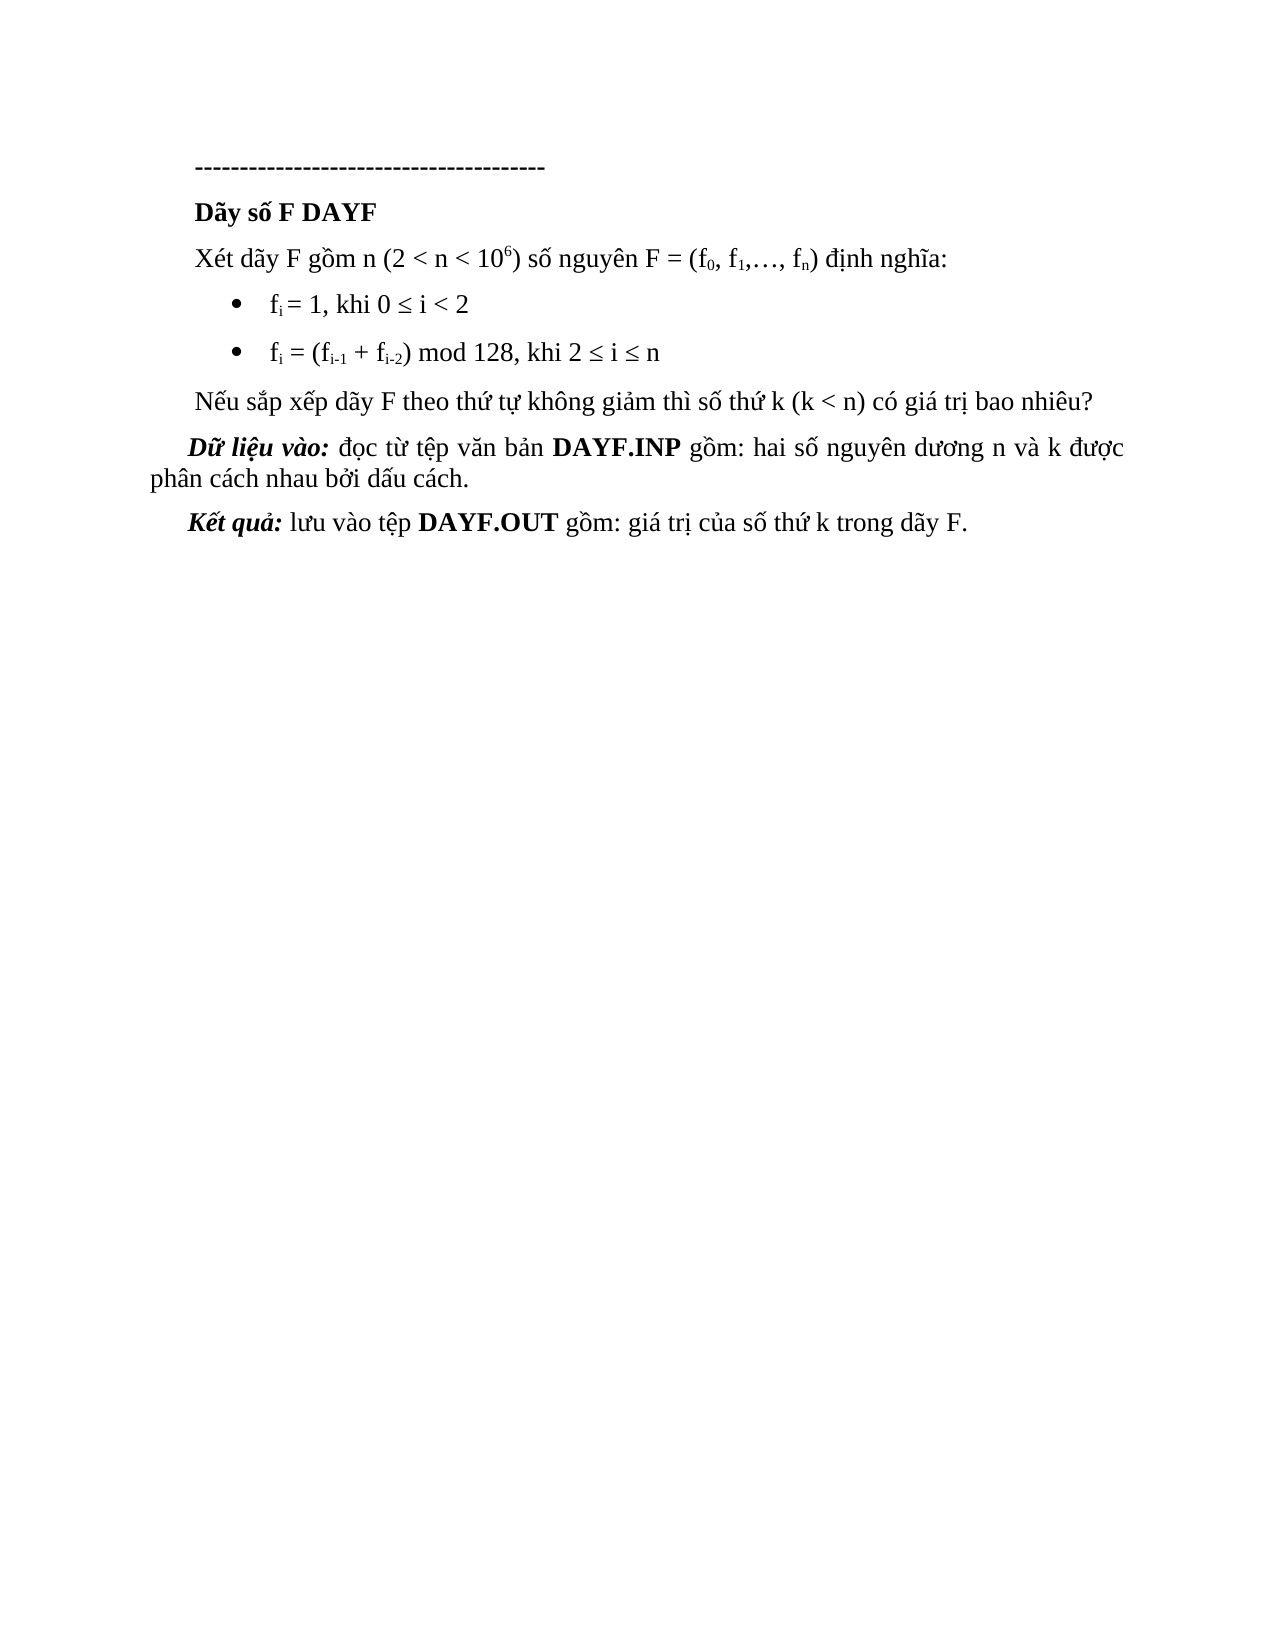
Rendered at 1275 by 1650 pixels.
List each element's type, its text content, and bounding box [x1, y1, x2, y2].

text Kết quả: lưu vào tệp DAYF.OUT gồm: giá trị của số thứ k trong dãy F. [150, 506, 1125, 537]
text --------------------------------------- [150, 150, 1125, 181]
text Nếu sắp xếp dãy F theo thứ tự không giảm thì số thứ k (k < n) có giá trị bao nhiêu? [150, 385, 1125, 416]
text Xét dãy F gồm n (2 < n < 106) số nguyên F = (f0, f1,…, fn) định nghĩa: [150, 242, 1125, 273]
text Dữ liệu vào: đọc từ tệp văn bản DAYF.INP gồm: hai số nguyên dương n và k được phân cách nhau bởi dấu cách. [150, 431, 1125, 493]
list fi = 1, khi 0 ≤ i < 2 [232, 288, 1125, 319]
text Dãy số F DAYF [150, 196, 1125, 227]
list fi = (fi-1 + fi-2) mod 128, khi 2 ≤ i ≤ n [232, 337, 1125, 368]
